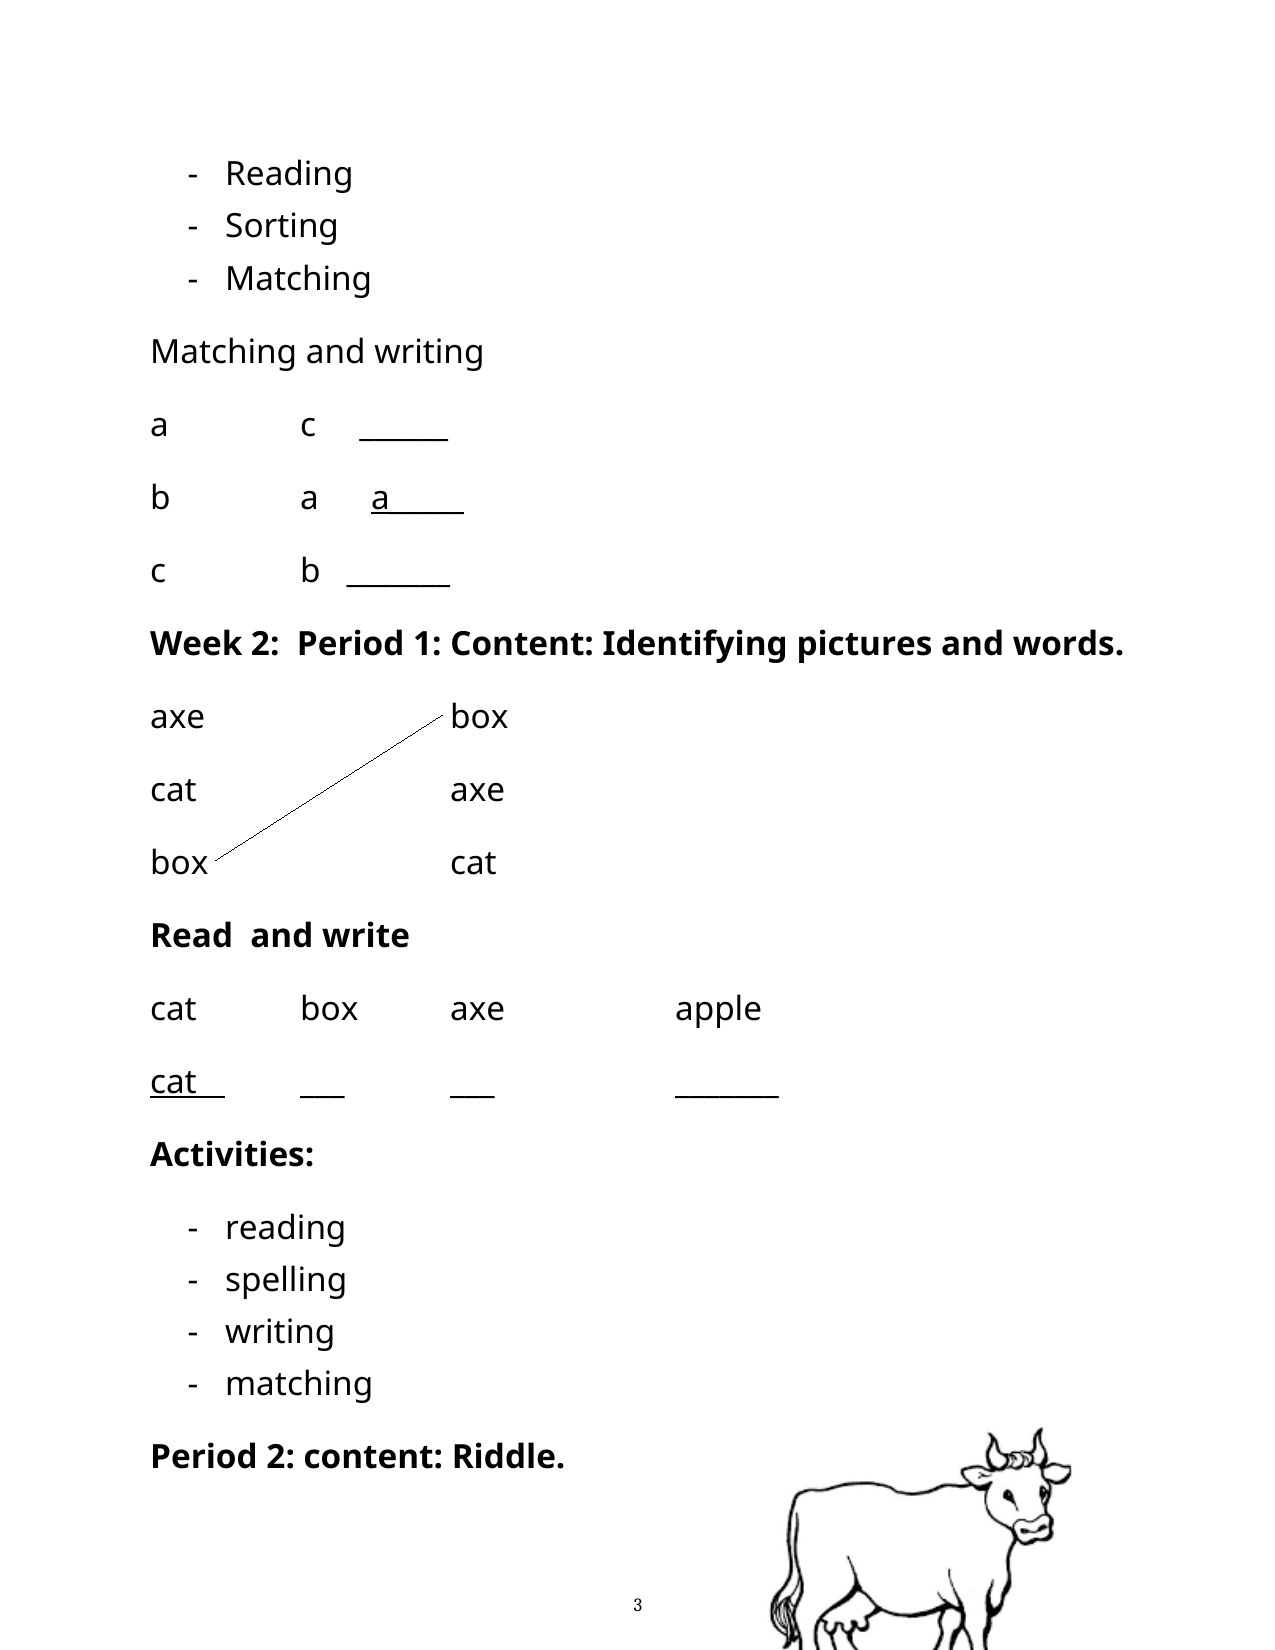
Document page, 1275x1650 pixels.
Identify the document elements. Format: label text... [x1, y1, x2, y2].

text cat axe [150, 766, 1125, 811]
list Sorting [187, 202, 1125, 248]
text box cat [150, 838, 1125, 884]
picture [761, 1479, 1075, 1650]
text Read and write [150, 912, 1125, 957]
text b a a_____ [150, 473, 1125, 519]
text cat ___ ___ _______ [150, 1058, 1125, 1103]
list reading [187, 1204, 1125, 1249]
text Matching and writing [150, 327, 1125, 373]
list Reading [187, 150, 1125, 195]
list Matching [187, 254, 1125, 300]
text Activities: [150, 1131, 1125, 1176]
list writing [187, 1308, 1125, 1353]
text Week 2: Period 1: Content: Identifying pictures and words. [150, 619, 1125, 665]
list spelling [187, 1256, 1125, 1301]
text a c ______ [150, 400, 1125, 446]
text cat box axe apple [150, 984, 1125, 1030]
picture [761, 1427, 1075, 1433]
text axe box [150, 692, 1125, 738]
list matching [187, 1360, 1125, 1406]
text Period 2: content: Riddle. [150, 1433, 1125, 1479]
text c b _______ [150, 546, 1125, 592]
